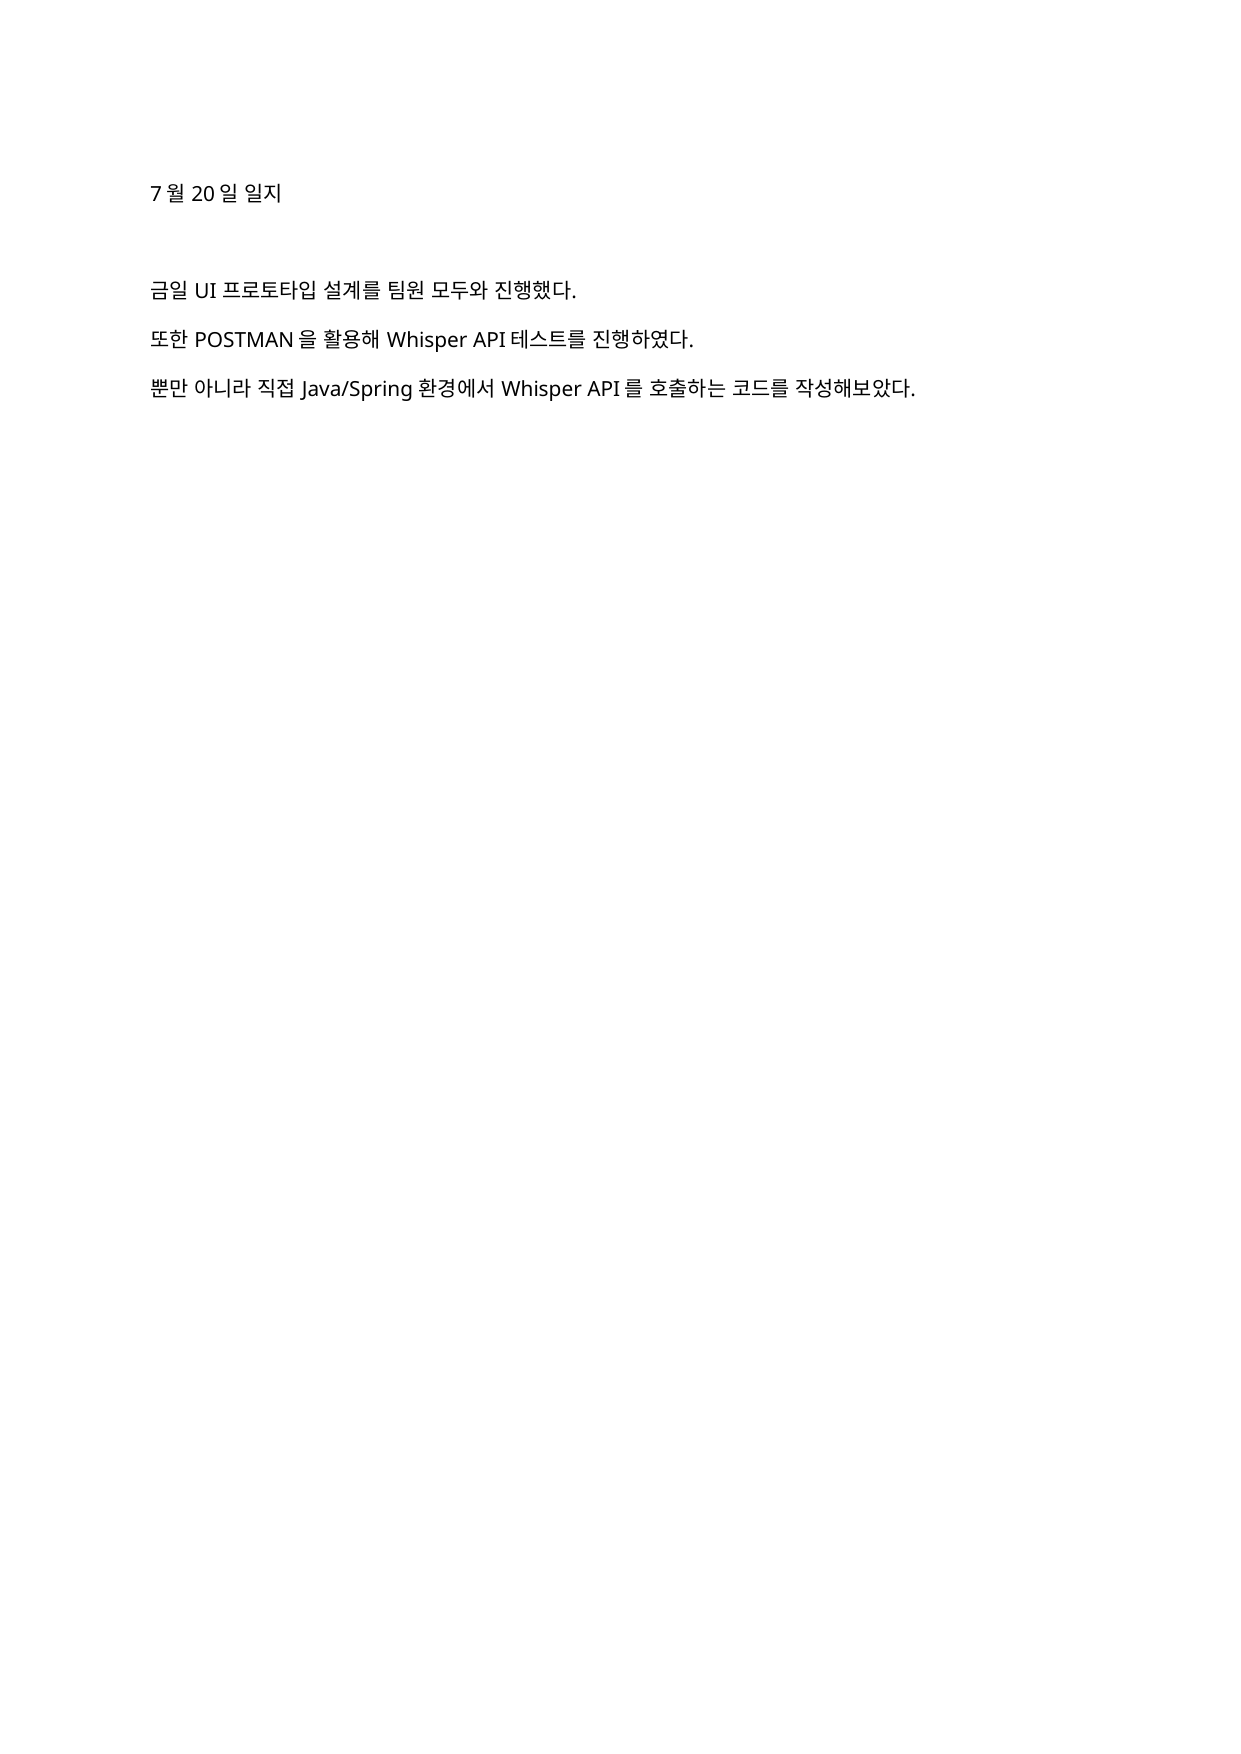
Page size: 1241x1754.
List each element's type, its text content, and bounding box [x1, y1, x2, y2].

text 뿐만 아니라 직접 Java/Spring 환경에서 Whisper API를 호출하는 코드를 작성해보았다. [150, 373, 1090, 403]
text 금일 UI 프로토타입 설계를 팀원 모두와 진행했다. [150, 274, 1090, 304]
text 또한 POSTMAN을 활용해 Whisper API테스트를 진행하였다. [150, 323, 1090, 353]
text 7월 20일 일지 [150, 177, 1090, 207]
